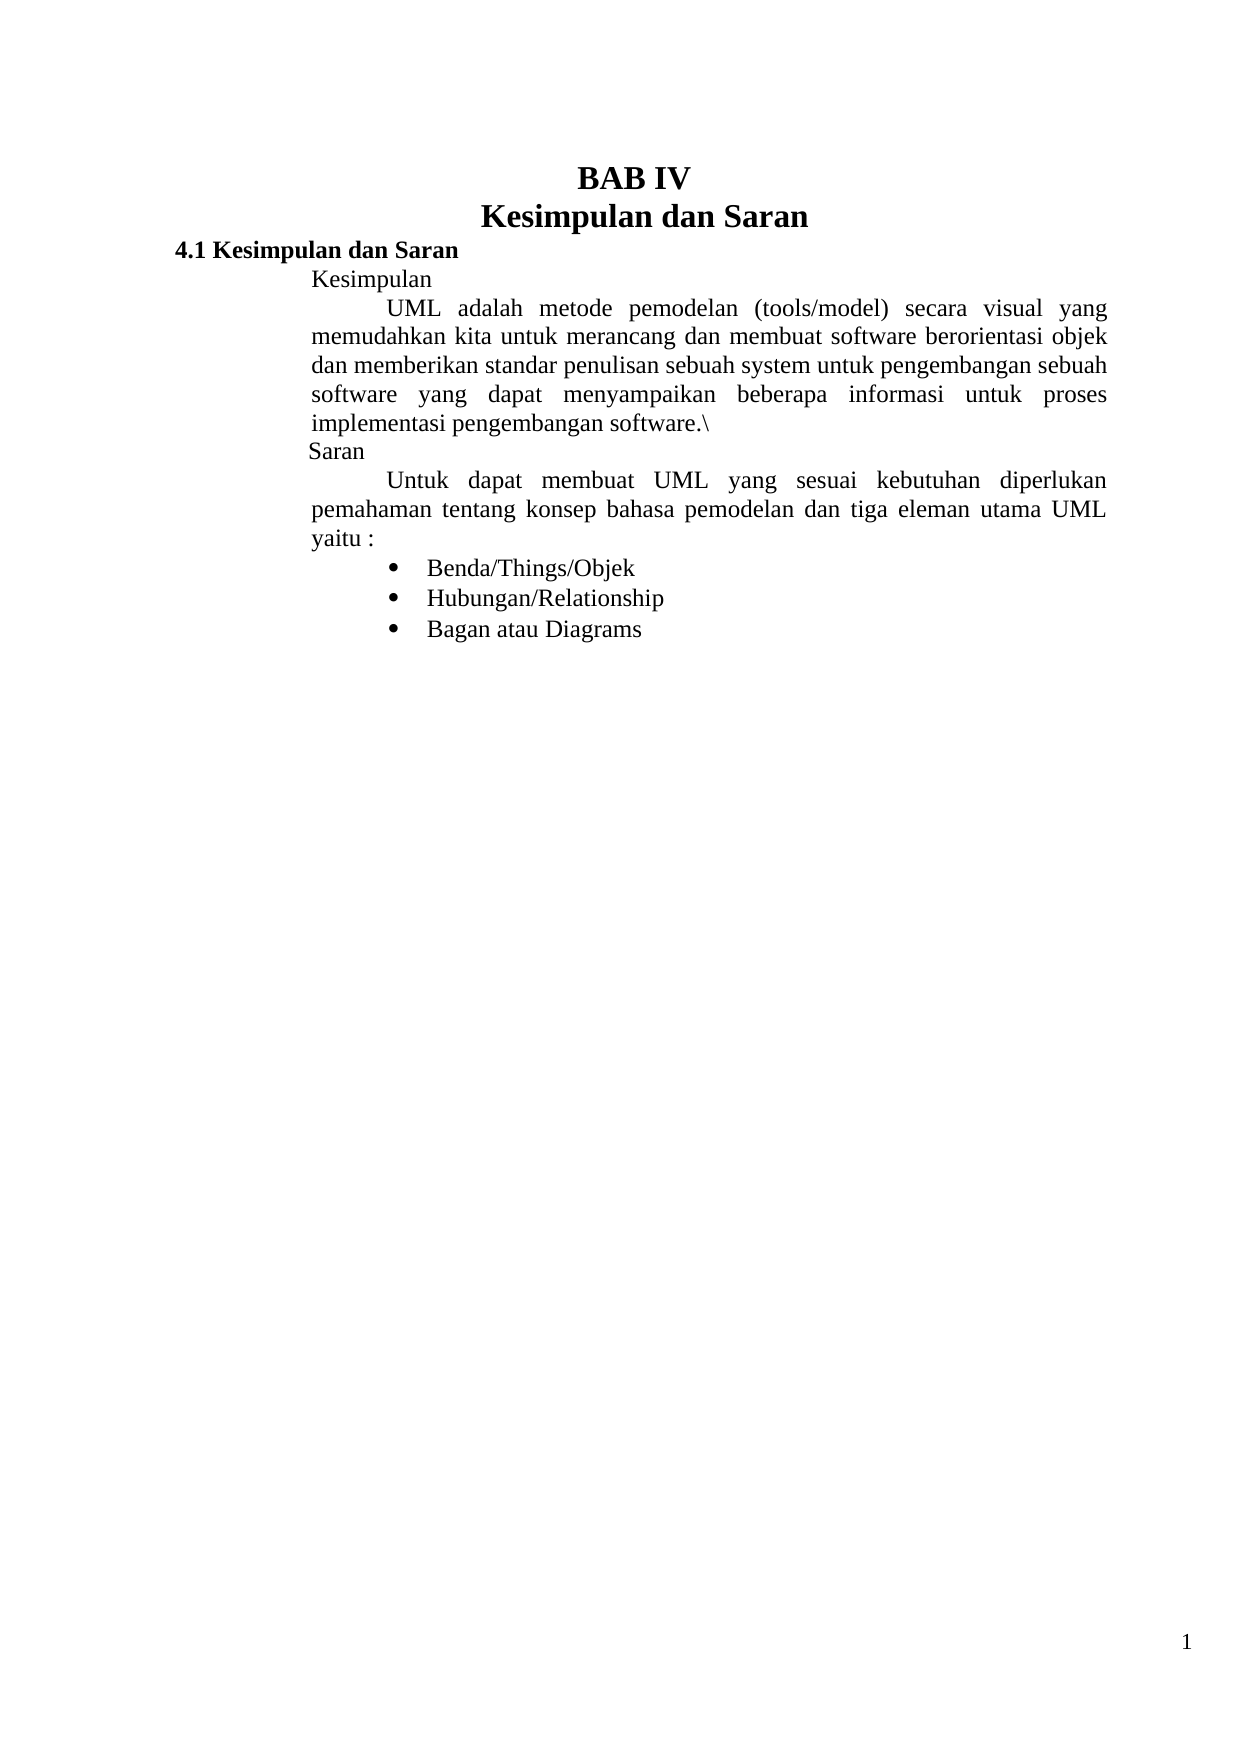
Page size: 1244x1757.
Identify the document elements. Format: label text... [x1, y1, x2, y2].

list Hubungan/Relationship [389, 582, 1158, 613]
subtitle BAB IV [354, 158, 914, 197]
text UML adalah metode pemodelan (tools/model) secara visual yang memudahkan kita untuk merancang dan membuat software berorientasi objek dan memberikan standar penulisan sebuah system untuk pengembangan sebuah software yang dapat menyampaikan beberapa informasi untuk proses implementasi pengembangan software.\ [311, 293, 1108, 436]
subtitle Kesimpulan dan Saran [131, 197, 1158, 235]
text Saran [278, 436, 1158, 465]
list Bagan atau Diagrams [389, 613, 1158, 643]
text Kesimpulan [249, 264, 1158, 293]
list Benda/Things/Objek [389, 552, 1158, 582]
list Kesimpulan dan Saran [175, 235, 1158, 264]
picture [1176, 1627, 1208, 1657]
text Untuk dapat membuat UML yang sesuai kebutuhan diperlukan pemahaman tentang konsep bahasa pemodelan dan tiga eleman utama UML yaitu : [311, 465, 1107, 551]
